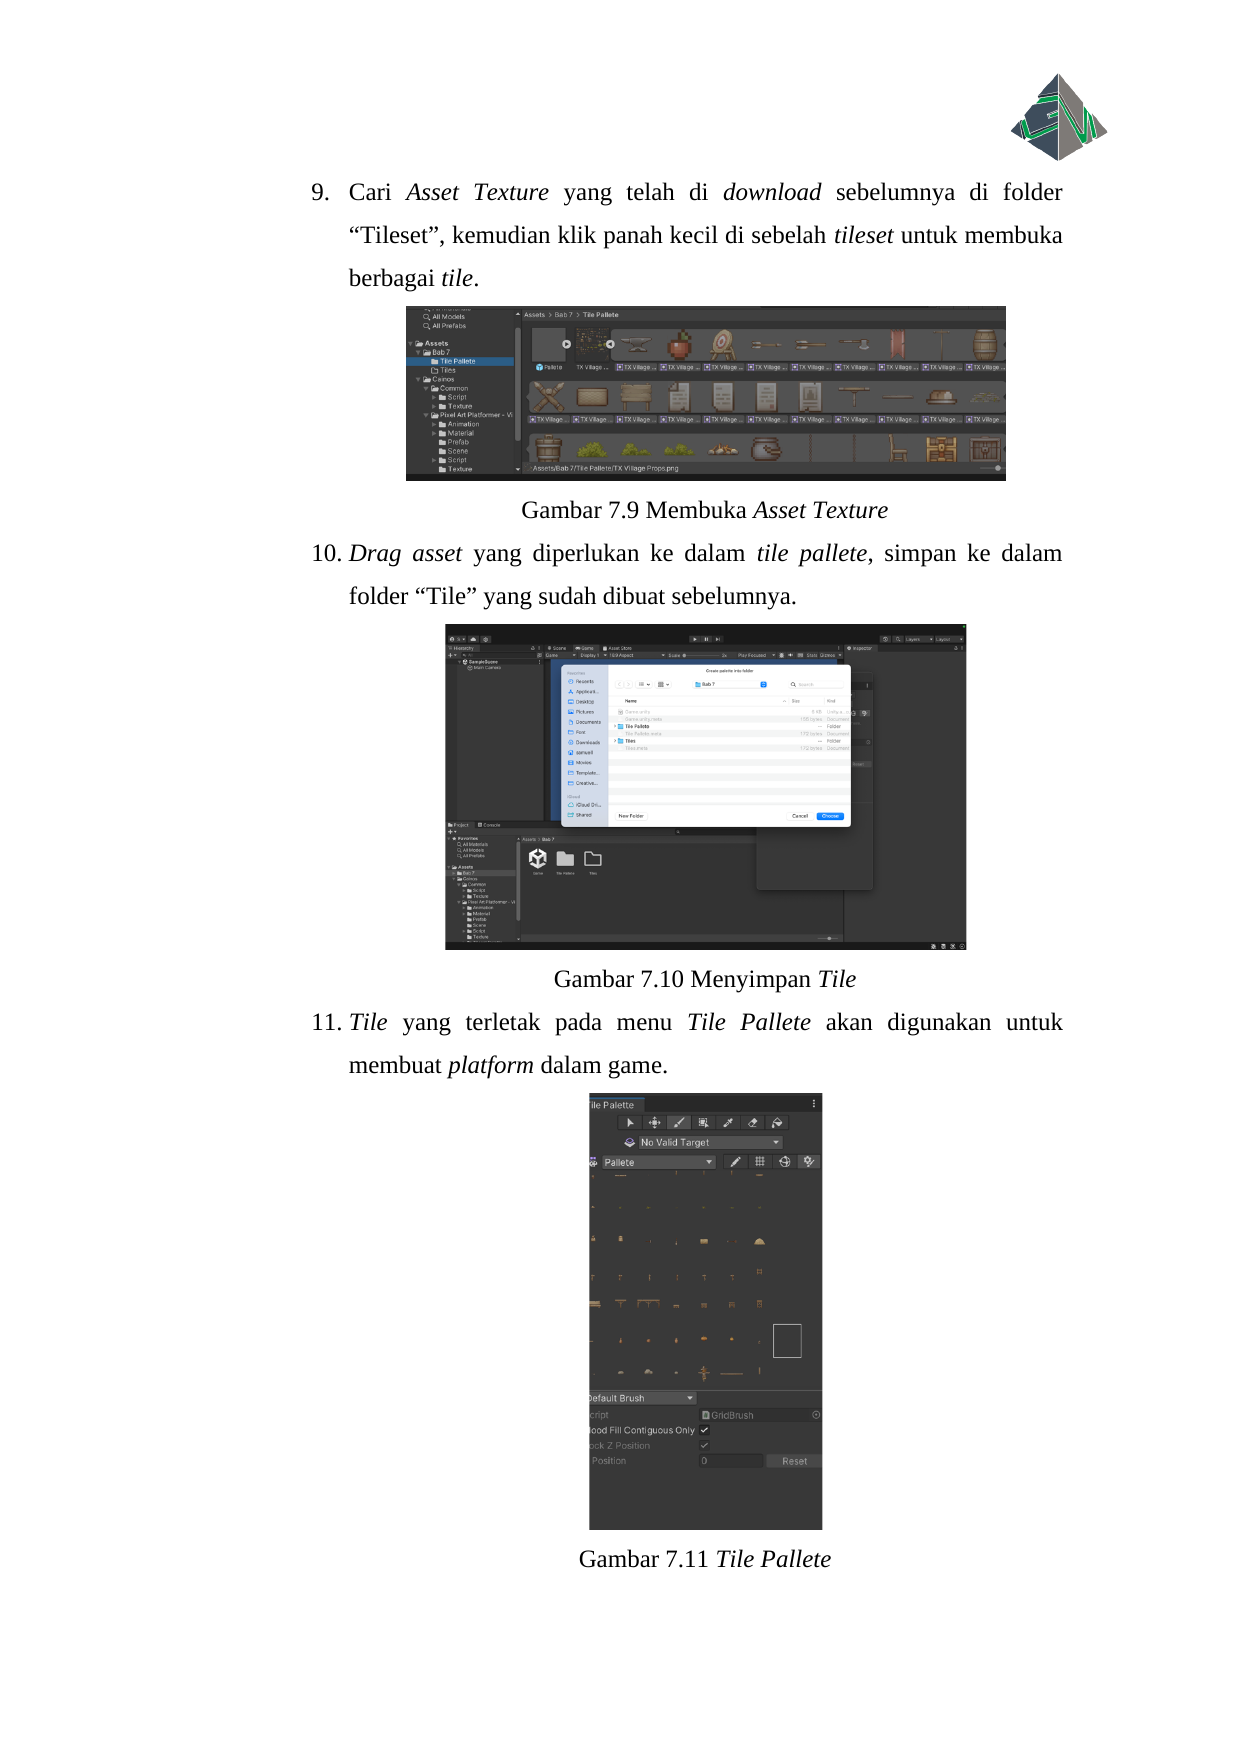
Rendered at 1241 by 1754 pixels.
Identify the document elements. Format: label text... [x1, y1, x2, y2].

picture [1010, 73, 1108, 161]
list Tile yang terletak pada menu Tile Pallete akan digunakan untuk membuat platform dalam game. [311, 1007, 1063, 1079]
subtitle Gambar 7.9 Membuka Asset Texture [349, 495, 1063, 523]
picture [406, 306, 1006, 481]
picture [589, 1093, 823, 1530]
picture [445, 624, 967, 950]
list Cari Asset Texture yang telah di download sebelumnya di folder “Tileset”, kemudian klik panah kecil di sebelah tileset untuk membuka berbagai tile. [311, 177, 1063, 292]
subtitle Gambar 7.10 Menyimpan Tile [349, 964, 1063, 993]
subtitle Gambar 7.11 Tile Pallete [349, 1544, 1063, 1573]
list Drag asset yang diperlukan ke dalam tile pallete, simpan ke dalam folder “Tile” yang sudah dibuat sebelumnya. [311, 538, 1063, 610]
